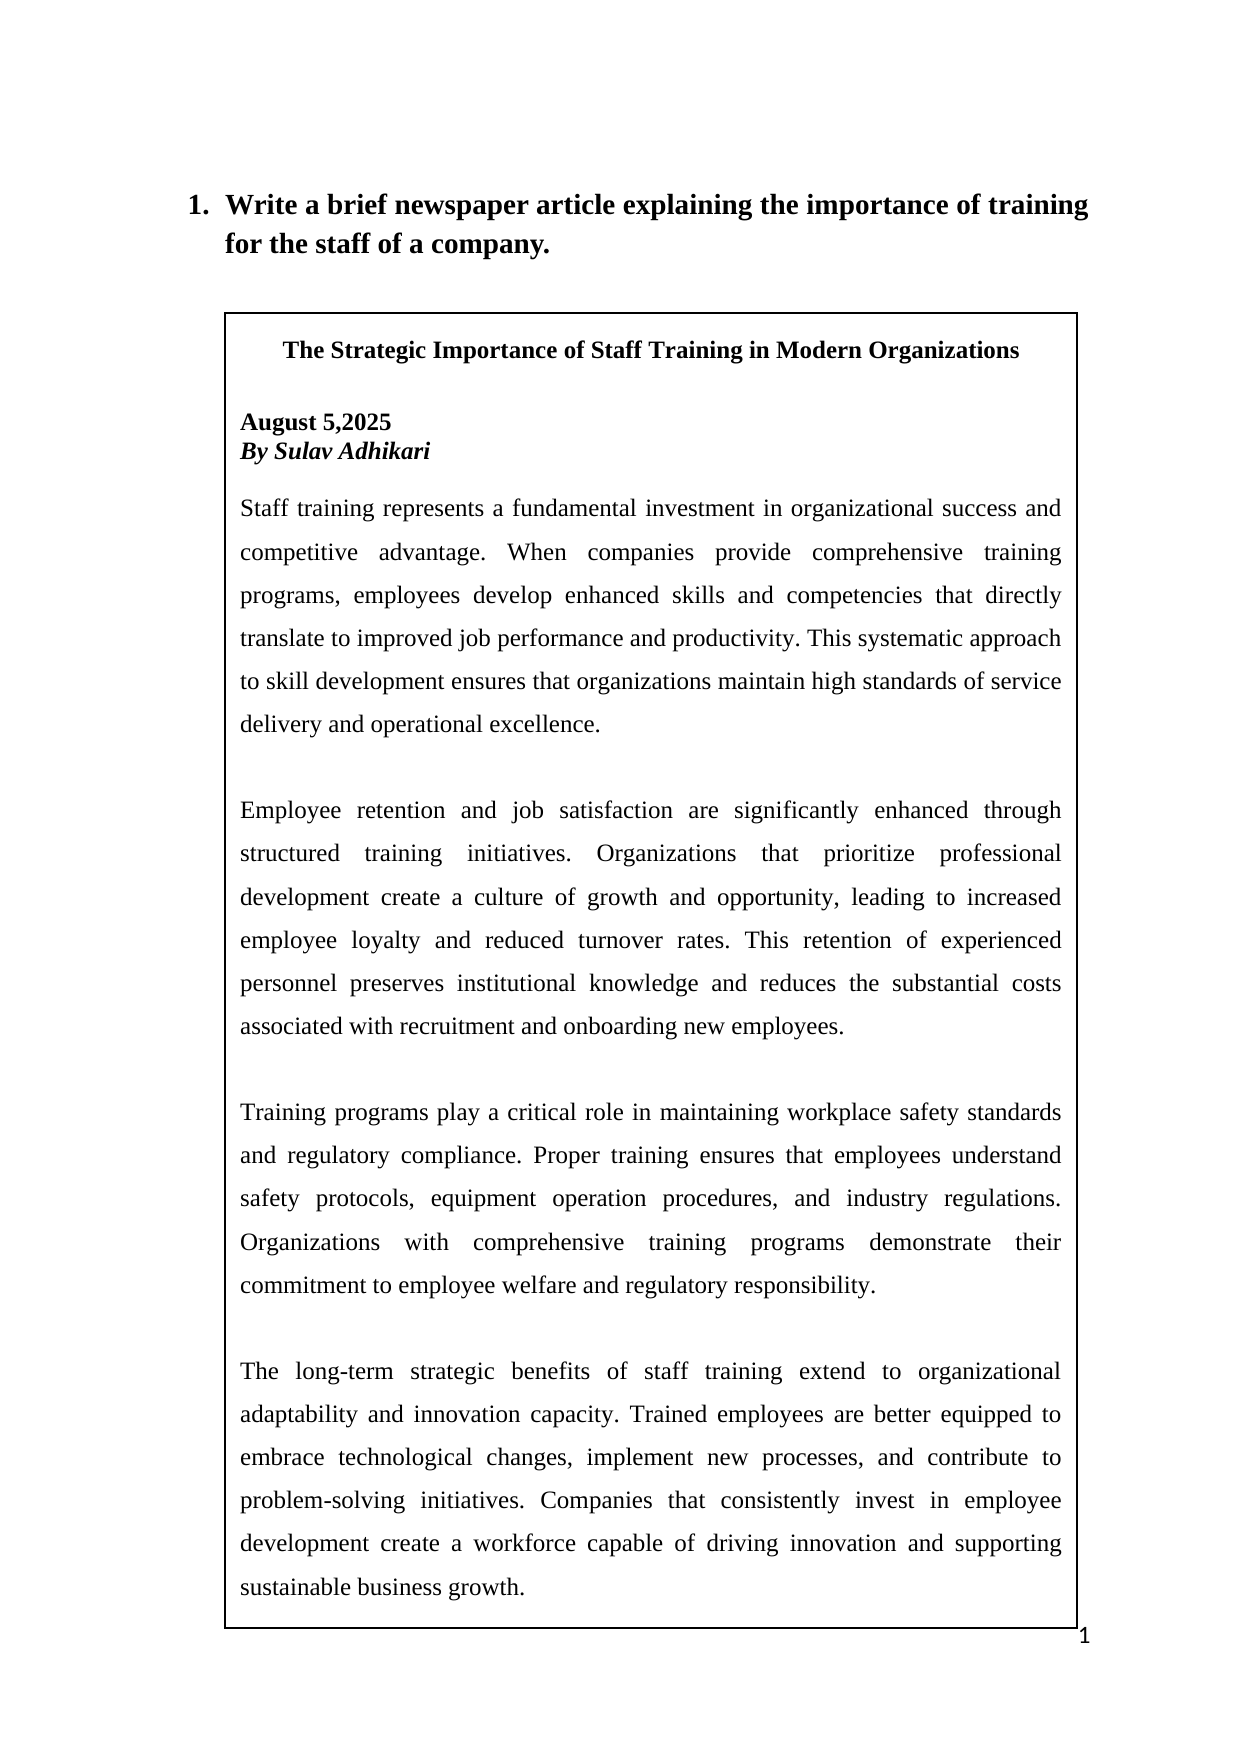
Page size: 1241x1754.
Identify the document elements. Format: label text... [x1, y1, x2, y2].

subtitle Write a brief newspaper article explaining the importance of training for the staff of a company. [187, 187, 1090, 259]
